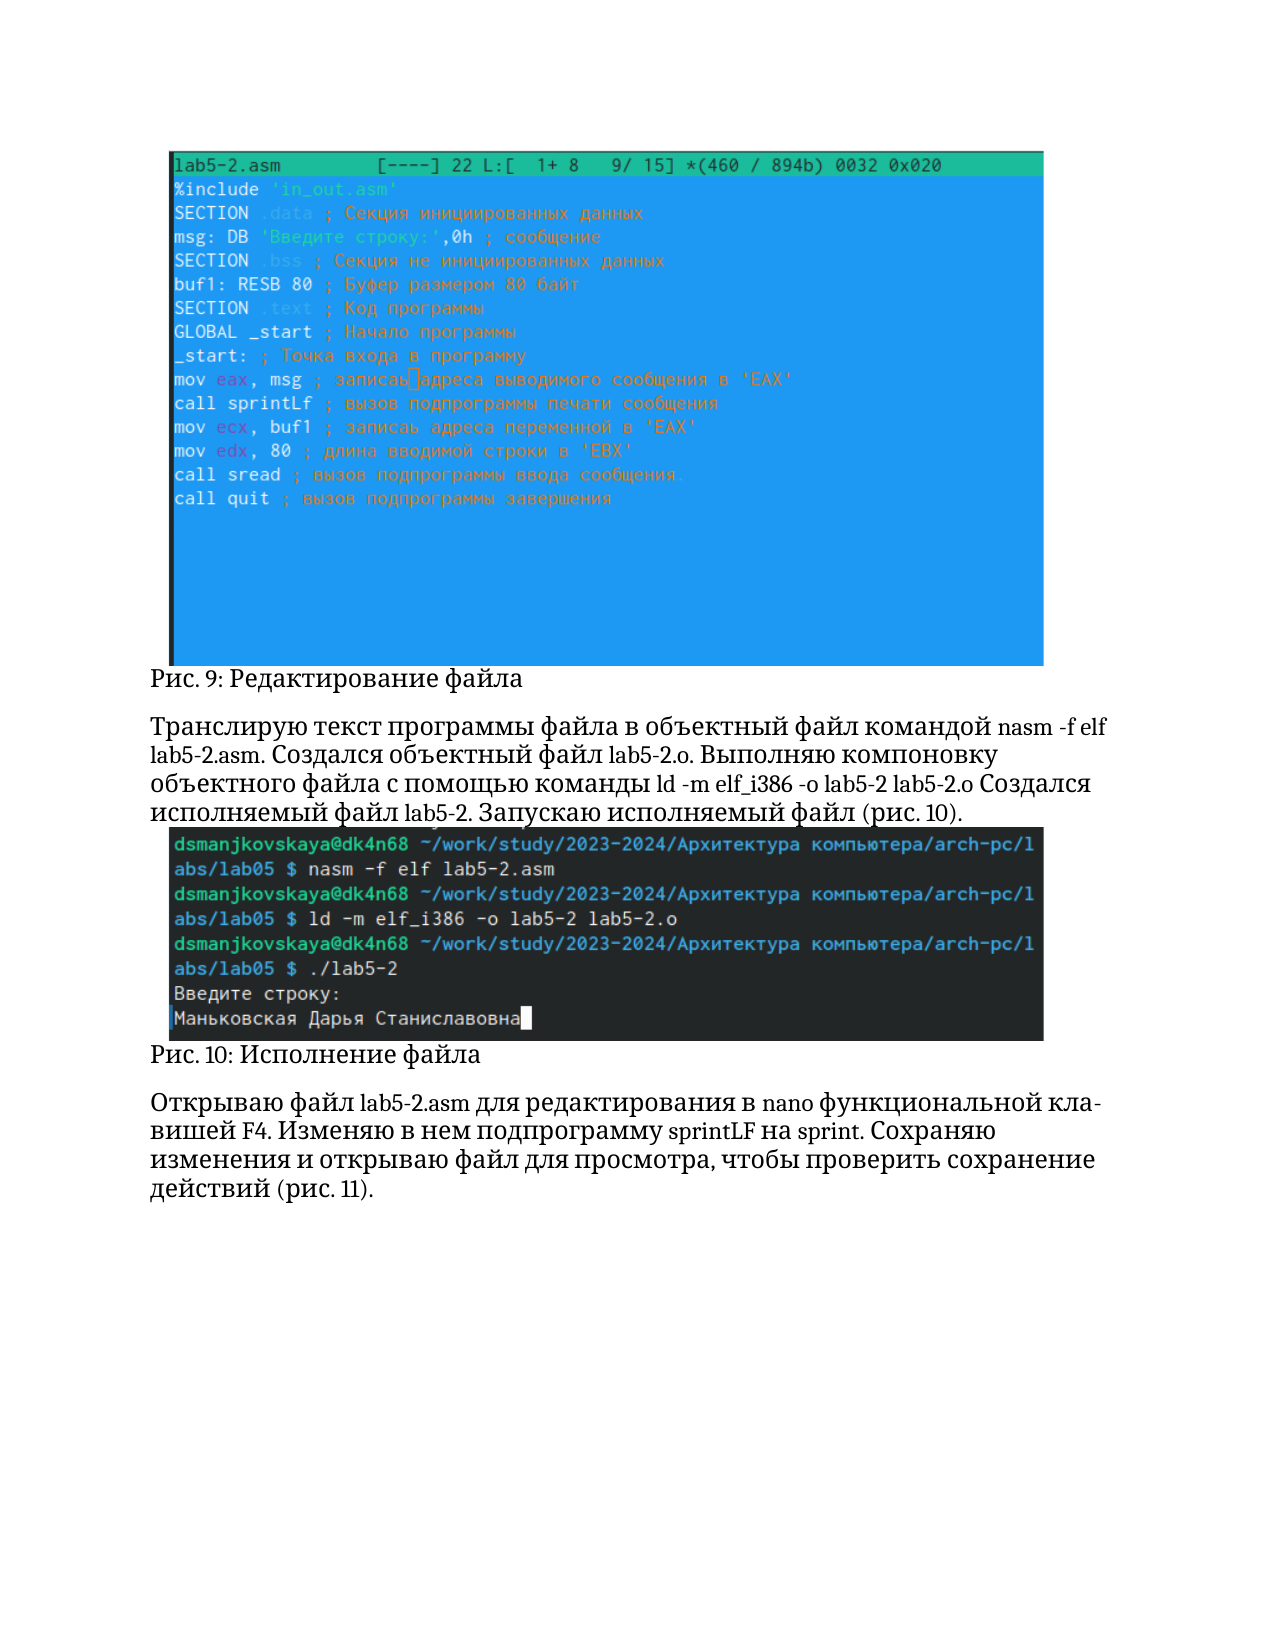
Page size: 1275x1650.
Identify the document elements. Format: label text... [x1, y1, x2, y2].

picture [168, 827, 1044, 1041]
picture [168, 150, 1044, 666]
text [150, 150, 1125, 694]
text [150, 1088, 1125, 1203]
